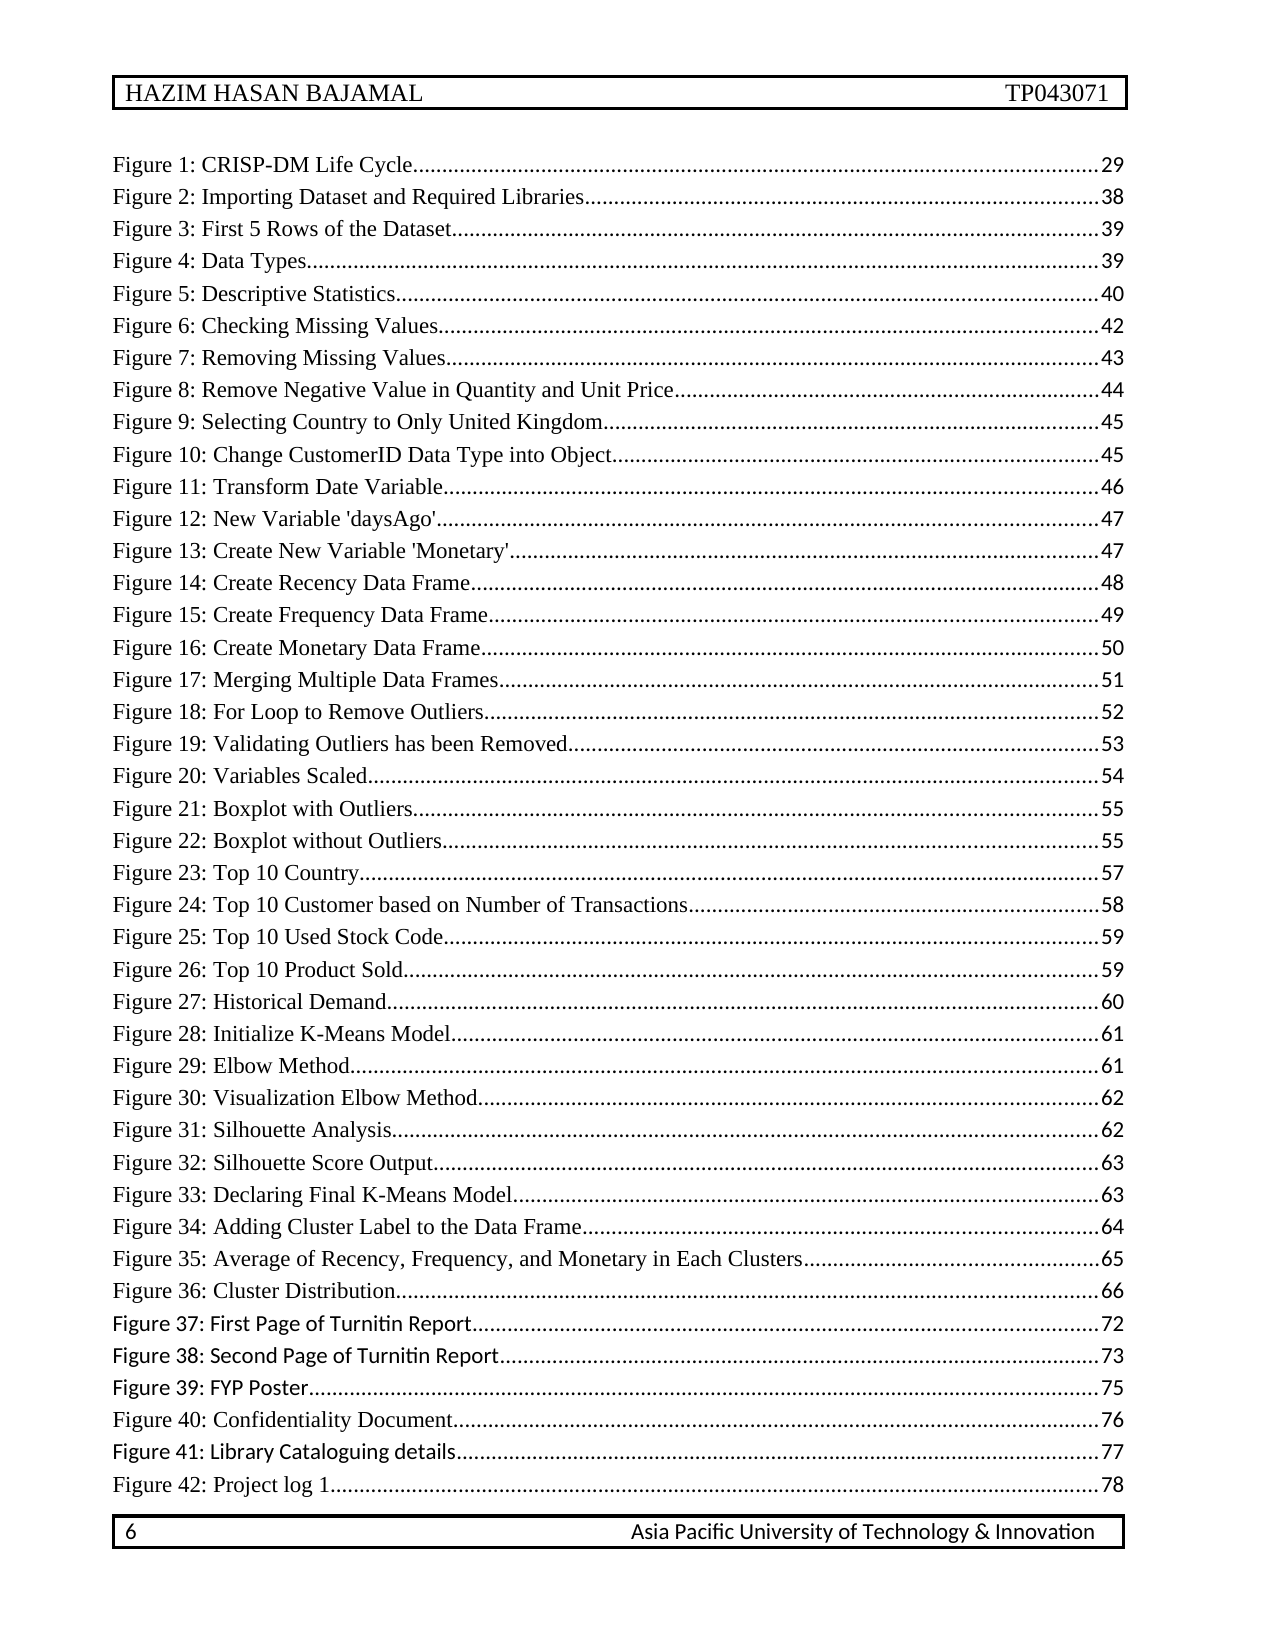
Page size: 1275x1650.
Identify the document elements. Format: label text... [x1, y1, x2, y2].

text Figure 28: Initialize K-Means Model 61 [112, 1019, 1125, 1047]
text Figure 19: Validating Outliers has been Removed 53 [112, 729, 1125, 757]
text Figure 1: CRISP-DM Life Cycle 29 [112, 150, 1125, 178]
text Figure 37: First Page of Turnitin Report 72 [112, 1309, 1125, 1337]
text Figure 17: Merging Multiple Data Frames 51 [112, 665, 1125, 693]
text Figure 11: Transform Date Variable 46 [112, 472, 1125, 500]
text Figure 30: Visualization Elbow Method 62 [112, 1083, 1125, 1111]
text Figure 32: Silhouette Score Output 63 [112, 1148, 1125, 1176]
text Figure 18: For Loop to Remove Outliers 52 [112, 697, 1125, 725]
text Figure 41: Library Cataloguing details 77 [112, 1437, 1125, 1466]
text Figure 14: Create Recency Data Frame 48 [112, 568, 1125, 596]
text Figure 7: Removing Missing Values 43 [112, 343, 1125, 371]
text Figure 39: FYP Poster 75 [112, 1373, 1125, 1401]
text Figure 24: Top 10 Customer based on Number of Transactions 58 [112, 890, 1125, 918]
text Figure 13: Create New Variable 'Monetary' 47 [112, 536, 1125, 564]
text Figure 22: Boxplot without Outliers 55 [112, 826, 1125, 854]
text Figure 31: Silhouette Analysis 62 [112, 1116, 1125, 1144]
text Figure 12: New Variable 'daysAgo' 47 [112, 504, 1125, 532]
text Figure 35: Average of Recency, Frequency, and Monetary in Each Clusters 65 [112, 1244, 1125, 1272]
text Figure 36: Cluster Distribution 66 [112, 1277, 1125, 1304]
text Figure 27: Historical Demand 60 [112, 987, 1125, 1015]
text Figure 6: Checking Missing Values 42 [112, 311, 1125, 339]
text Figure 26: Top 10 Product Sold 59 [112, 955, 1125, 983]
text Figure 20: Variables Scaled 54 [112, 762, 1125, 789]
text Figure 16: Create Monetary Data Frame 50 [112, 633, 1125, 661]
text Figure 4: Data Types 39 [112, 247, 1125, 274]
text Figure 34: Adding Cluster Label to the Data Frame 64 [112, 1212, 1125, 1240]
text Figure 21: Boxplot with Outliers 55 [112, 794, 1125, 822]
text Figure 38: Second Page of Turnitin Report 73 [112, 1341, 1125, 1369]
text Figure 40: Confidentiality Document 76 [112, 1405, 1125, 1433]
text Figure 10: Change CustomerID Data Type into Object 45 [112, 440, 1125, 468]
text Figure 23: Top 10 Country 57 [112, 858, 1125, 886]
text Figure 33: Declaring Final K-Means Model 63 [112, 1180, 1125, 1208]
text Figure 9: Selecting Country to Only United Kingdom 45 [112, 407, 1125, 436]
text Figure 25: Top 10 Used Stock Code 59 [112, 922, 1125, 951]
text Figure 2: Importing Dataset and Required Libraries 38 [112, 182, 1125, 210]
text Figure 3: First 5 Rows of the Dataset 39 [112, 214, 1125, 242]
text Figure 29: Elbow Method 61 [112, 1051, 1125, 1079]
text Figure 15: Create Frequency Data Frame 49 [112, 601, 1125, 629]
text Figure 8: Remove Negative Value in Quantity and Unit Price 44 [112, 375, 1125, 403]
text Figure 5: Descriptive Statistics 40 [112, 279, 1125, 307]
text Figure 42: Project log 1 78 [112, 1470, 1125, 1498]
